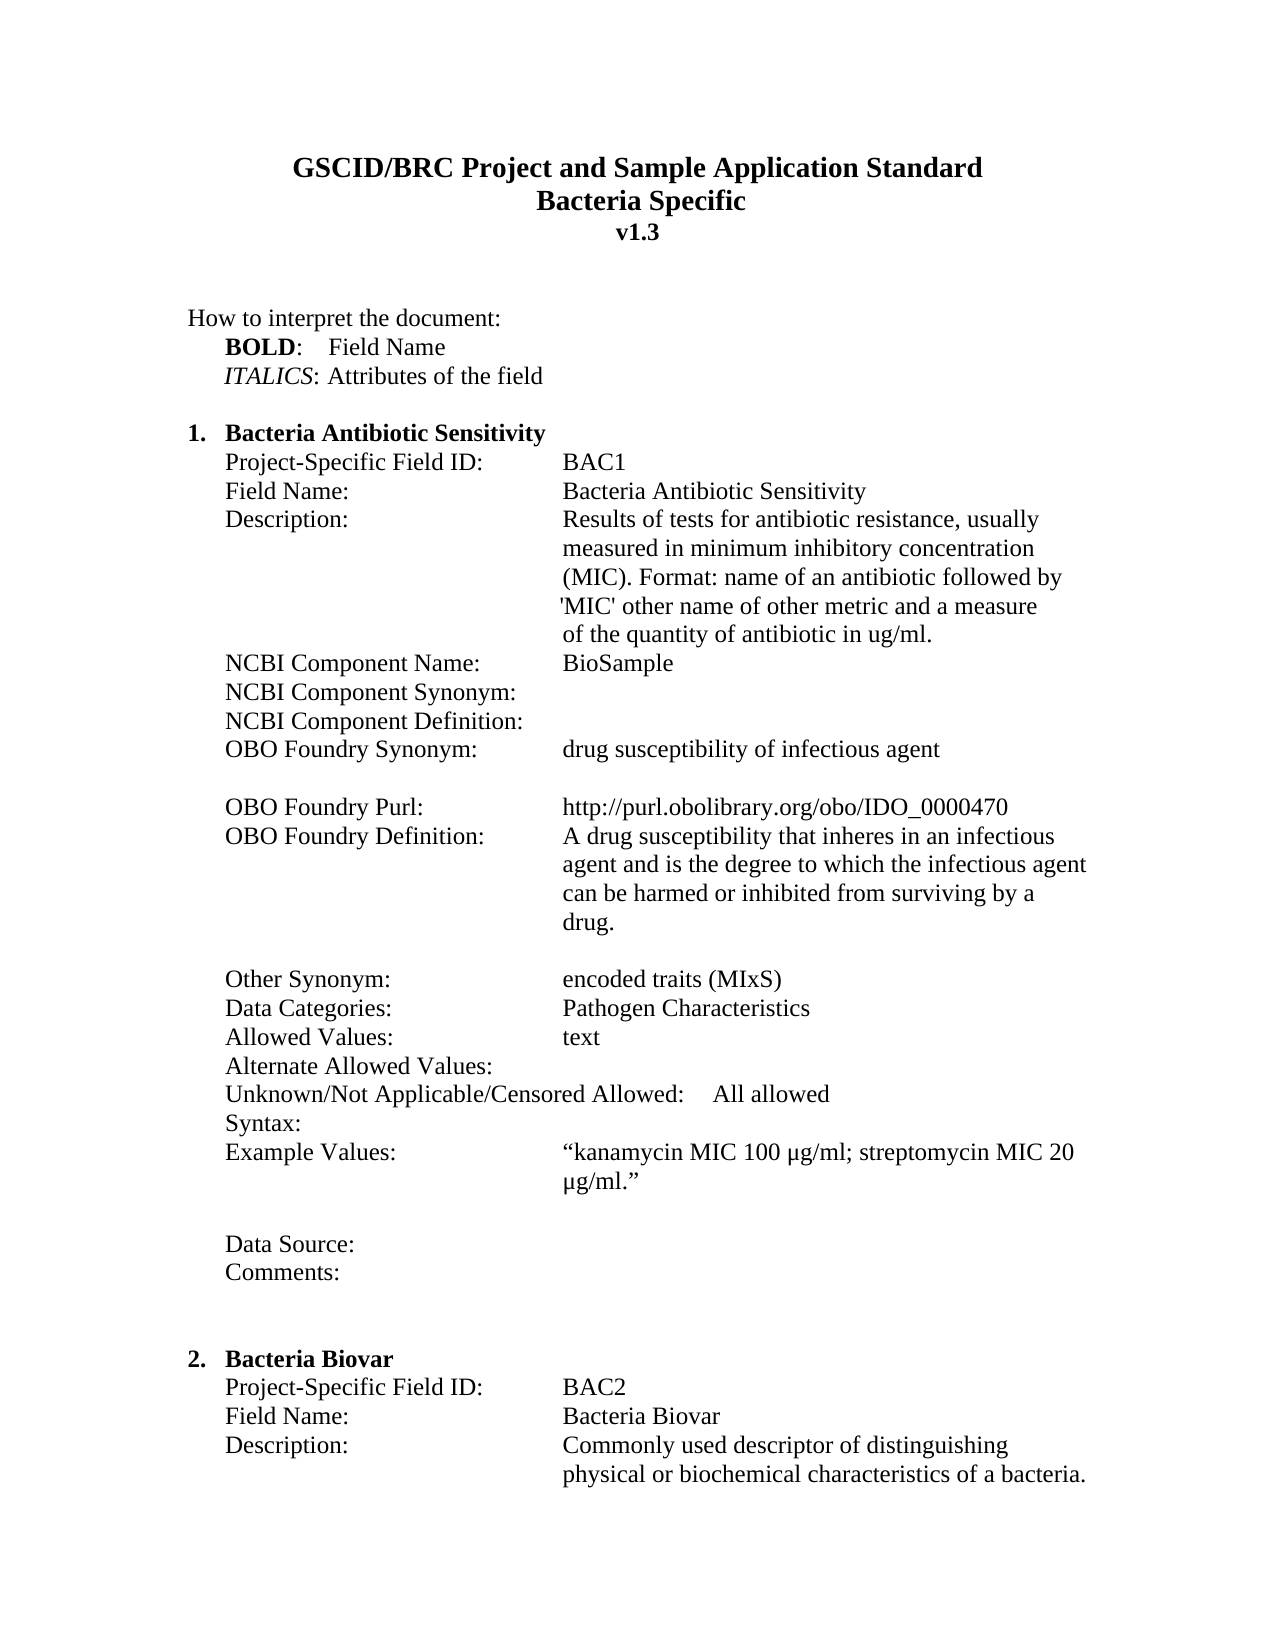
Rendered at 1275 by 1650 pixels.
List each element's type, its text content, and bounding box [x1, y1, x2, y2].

text Example Values: “kanamycin MIC 100 μg/ml; streptomycin MIC 20 μg/ml.” [225, 1137, 1087, 1229]
text Other Synonym: encoded traits (MIxS) [225, 964, 1087, 993]
text NCBI Component Definition: [225, 706, 1087, 734]
text Project-Specific Field ID: BAC2 [225, 1372, 1087, 1401]
list Bacteria Biovar [187, 1344, 1087, 1372]
text How to interpret the document: [187, 303, 1087, 332]
text Data Source: [225, 1229, 1087, 1257]
text Project-Specific Field ID: BAC1 [225, 447, 1087, 476]
text Alternate Allowed Values: [225, 1051, 1087, 1079]
text OBO Foundry Purl: http://purl.obolibrary.org/obo/IDO_0000470 [225, 792, 1087, 821]
text agent and is the degree to which the infectious agent [187, 849, 1087, 878]
text ITALICS: Attributes of the field [224, 361, 1087, 389]
text GSCID/BRC Project and Sample Application Standard [187, 150, 1087, 183]
text v1.3 [187, 217, 1087, 246]
text of the quantity of antibiotic in ug/ml. [225, 619, 1087, 648]
text Data Categories: Pathogen Characteristics [225, 993, 1087, 1022]
text drug. [187, 907, 1087, 936]
text physical or biochemical characteristics of a bacteria. [225, 1459, 1087, 1487]
text NCBI Component Name: BioSample [225, 648, 1087, 677]
text Allowed Values: text [225, 1022, 1087, 1051]
text OBO Foundry Synonym: drug susceptibility of infectious agent [187, 734, 1087, 763]
text Unknown/Not Applicable/Censored Allowed: All allowed [225, 1079, 1087, 1108]
text Comments: [187, 1257, 1087, 1286]
text OBO Foundry Definition: A drug susceptibility that inheres in an infectious [187, 821, 1087, 849]
text Description: Commonly used descriptor of distinguishing [225, 1430, 1087, 1459]
text BOLD: Field Name [225, 332, 1087, 361]
text Description: Results of tests for antibiotic resistance, usually measured in minimum inhibitory concentration (MIC). Format: name of an antibiotic followed by 'MIC' other name of other metric and a measure [225, 504, 1087, 619]
text Field Name: Bacteria Antibiotic Sensitivity [225, 476, 1087, 504]
text Syntax: [225, 1108, 1087, 1137]
text Field Name: Bacteria Biovar [225, 1401, 1087, 1430]
list Bacteria Antibiotic Sensitivity [187, 418, 1087, 447]
text can be harmed or inhibited from surviving by a [187, 878, 1087, 907]
text Bacteria Specific [187, 183, 1087, 217]
text NCBI Component Synonym: [225, 677, 1087, 706]
